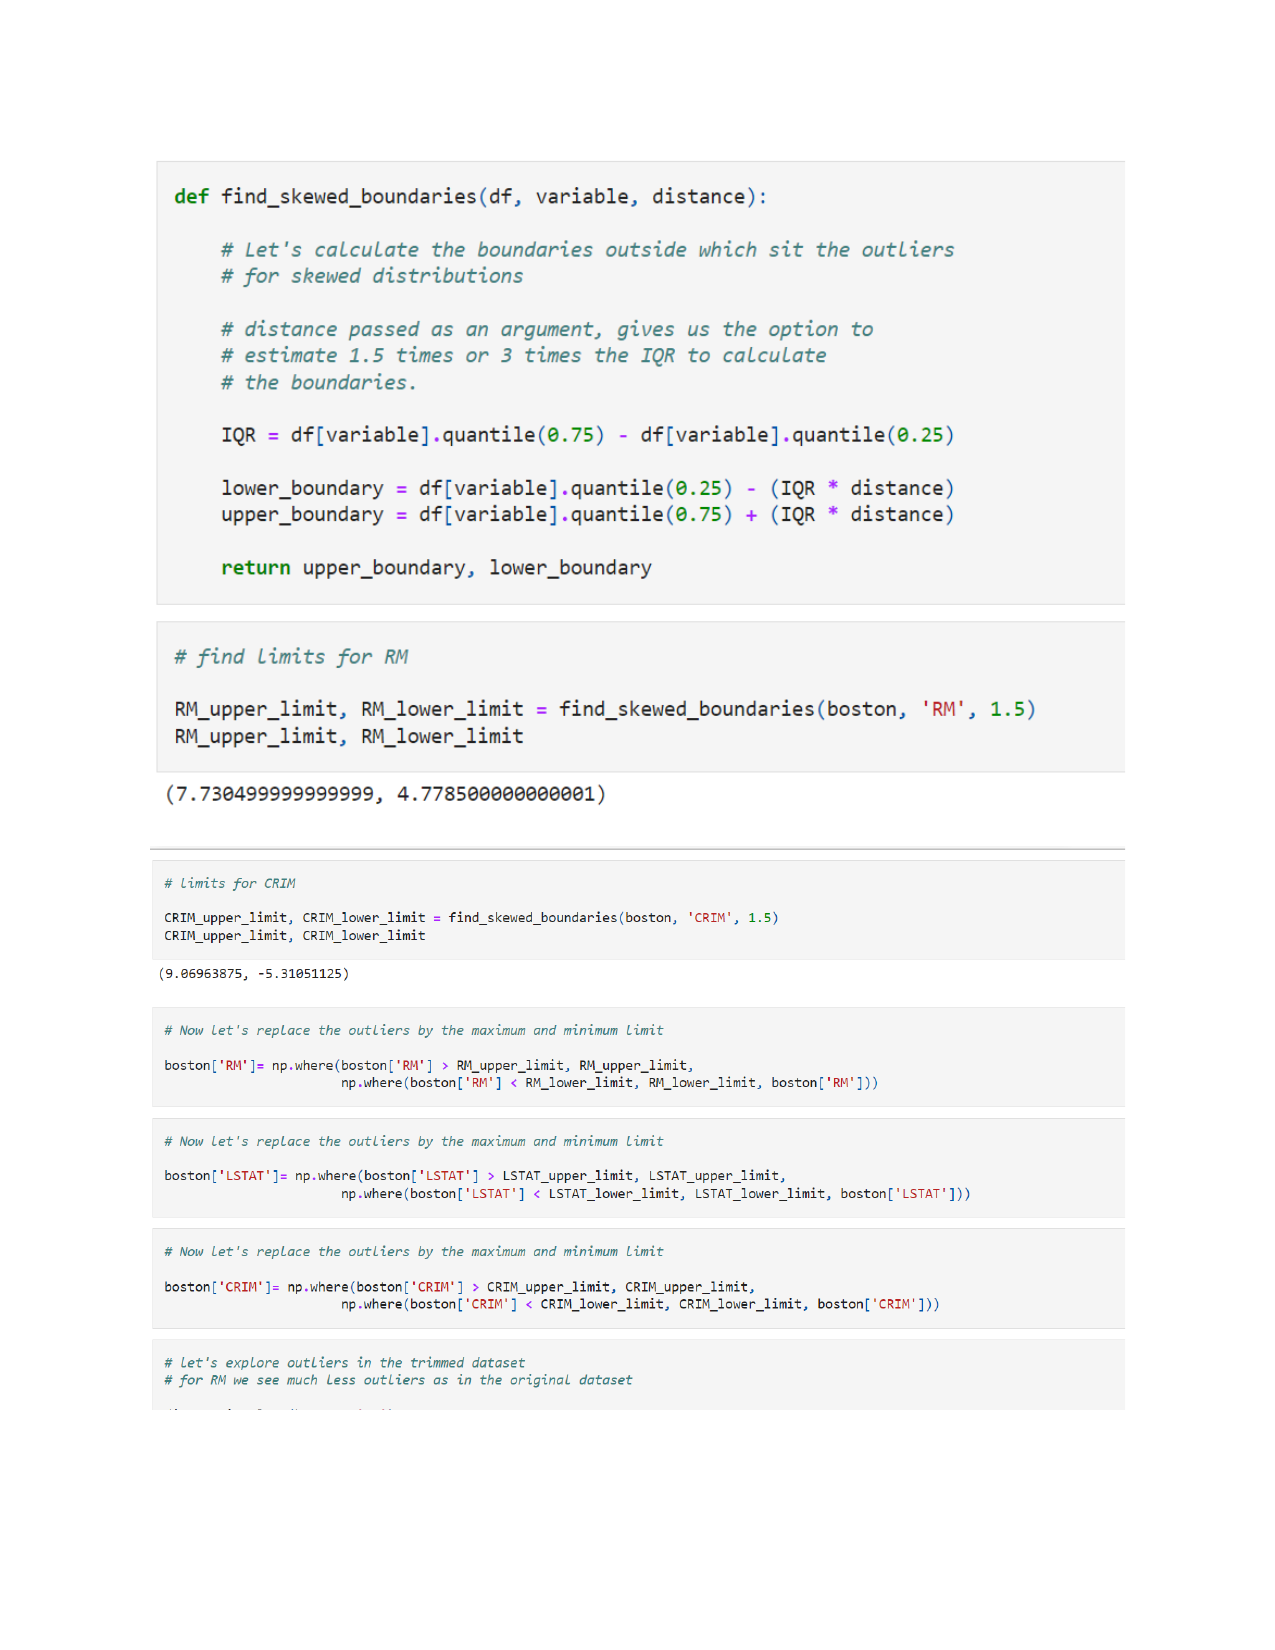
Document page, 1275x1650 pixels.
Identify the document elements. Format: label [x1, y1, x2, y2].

picture [150, 150, 1125, 828]
picture [150, 846, 1125, 1410]
